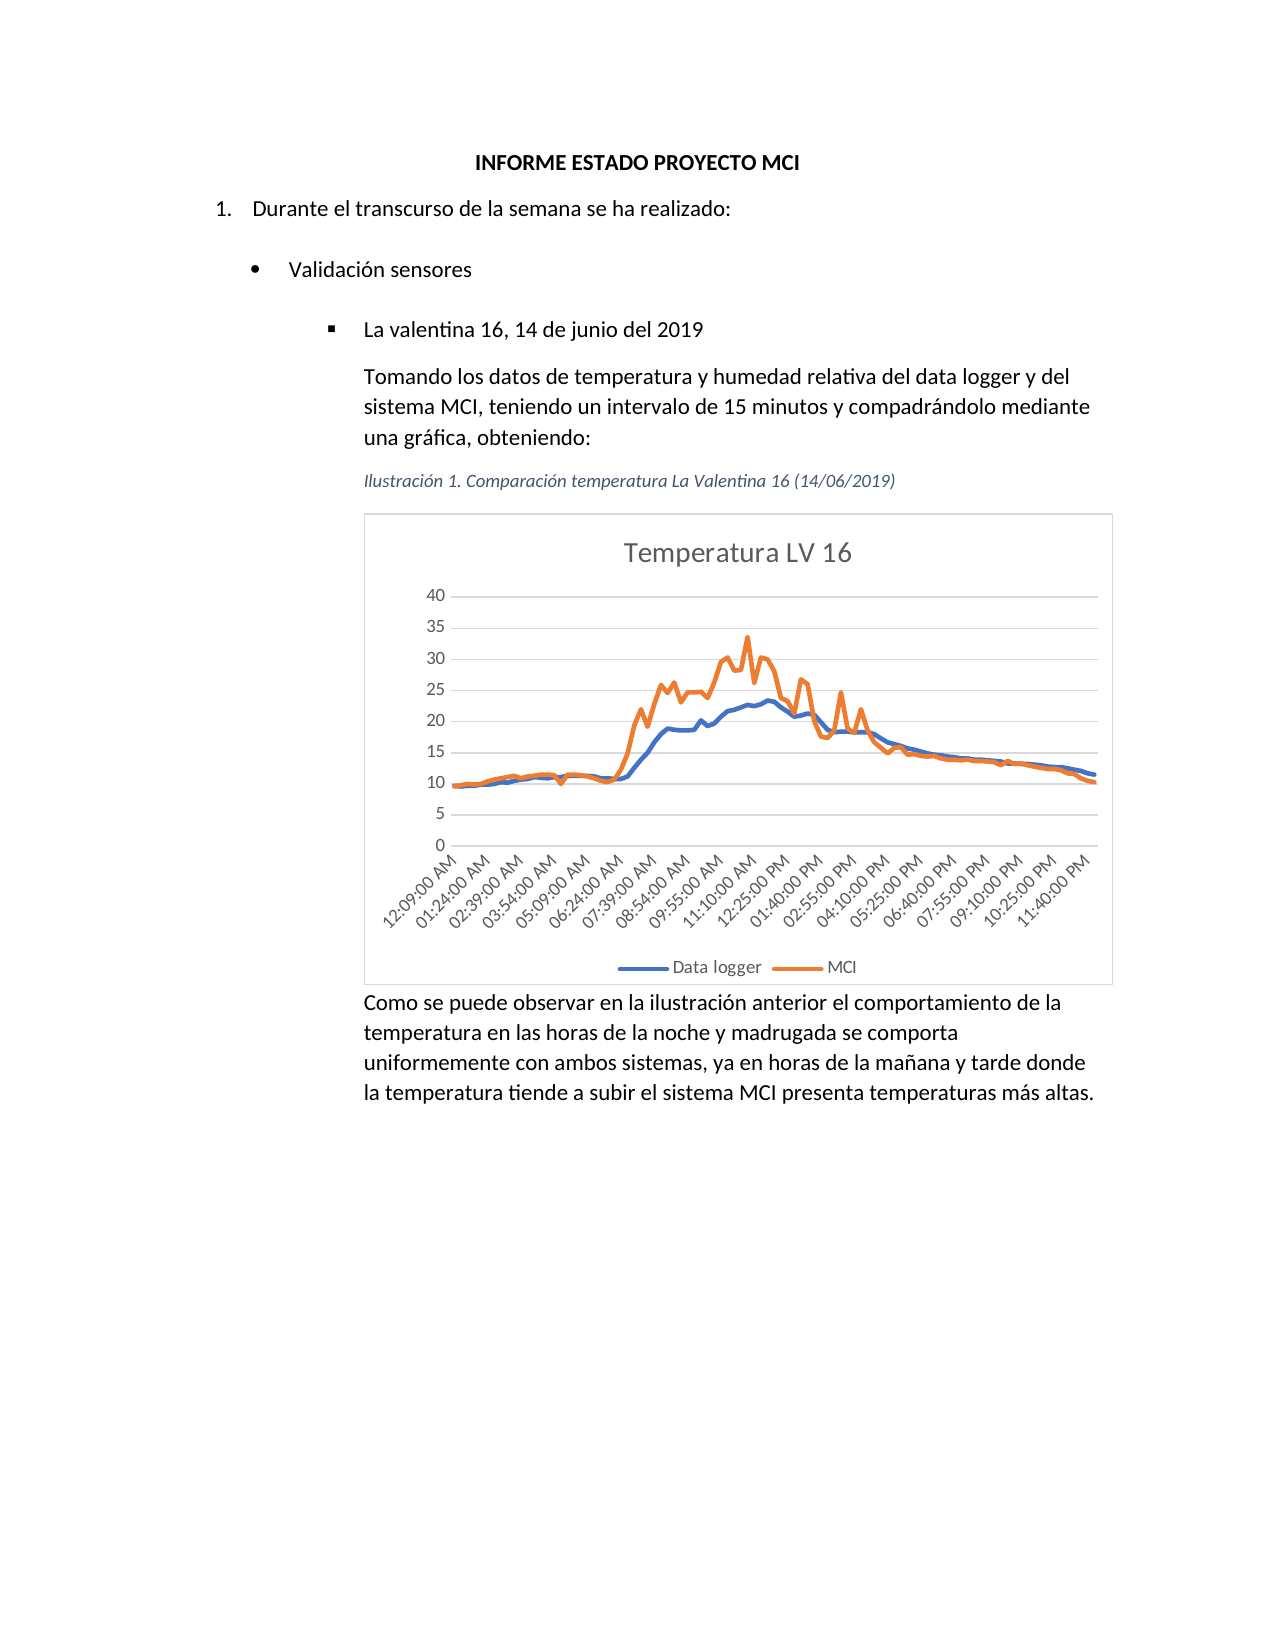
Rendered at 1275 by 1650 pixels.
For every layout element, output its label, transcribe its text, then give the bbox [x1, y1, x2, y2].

list Durante el transcurso de la semana se ha realizado: [215, 194, 1098, 222]
text INFORME ESTADO PROYECTO MCI [177, 148, 1098, 176]
text Tomando los datos de temperatura y humedad relativa del data logger y del sistema MCI, teniendo un intervalo de 15 minutos y compadrándolo mediante una gráfica, obteniendo: [363, 362, 1098, 451]
text Como se puede observar en la ilustración anterior el comportamiento de la temperatura en las horas de la noche y madrugada se comporta uniformemente con ambos sistemas, ya en horas de la mañana y tarde donde la temperatura tiende a subir el sistema MCI presenta temperaturas más altas. [363, 988, 1098, 1106]
list Validación sensores [251, 255, 1098, 283]
list La valentina 16, 14 de junio del 2019 [326, 315, 1098, 343]
